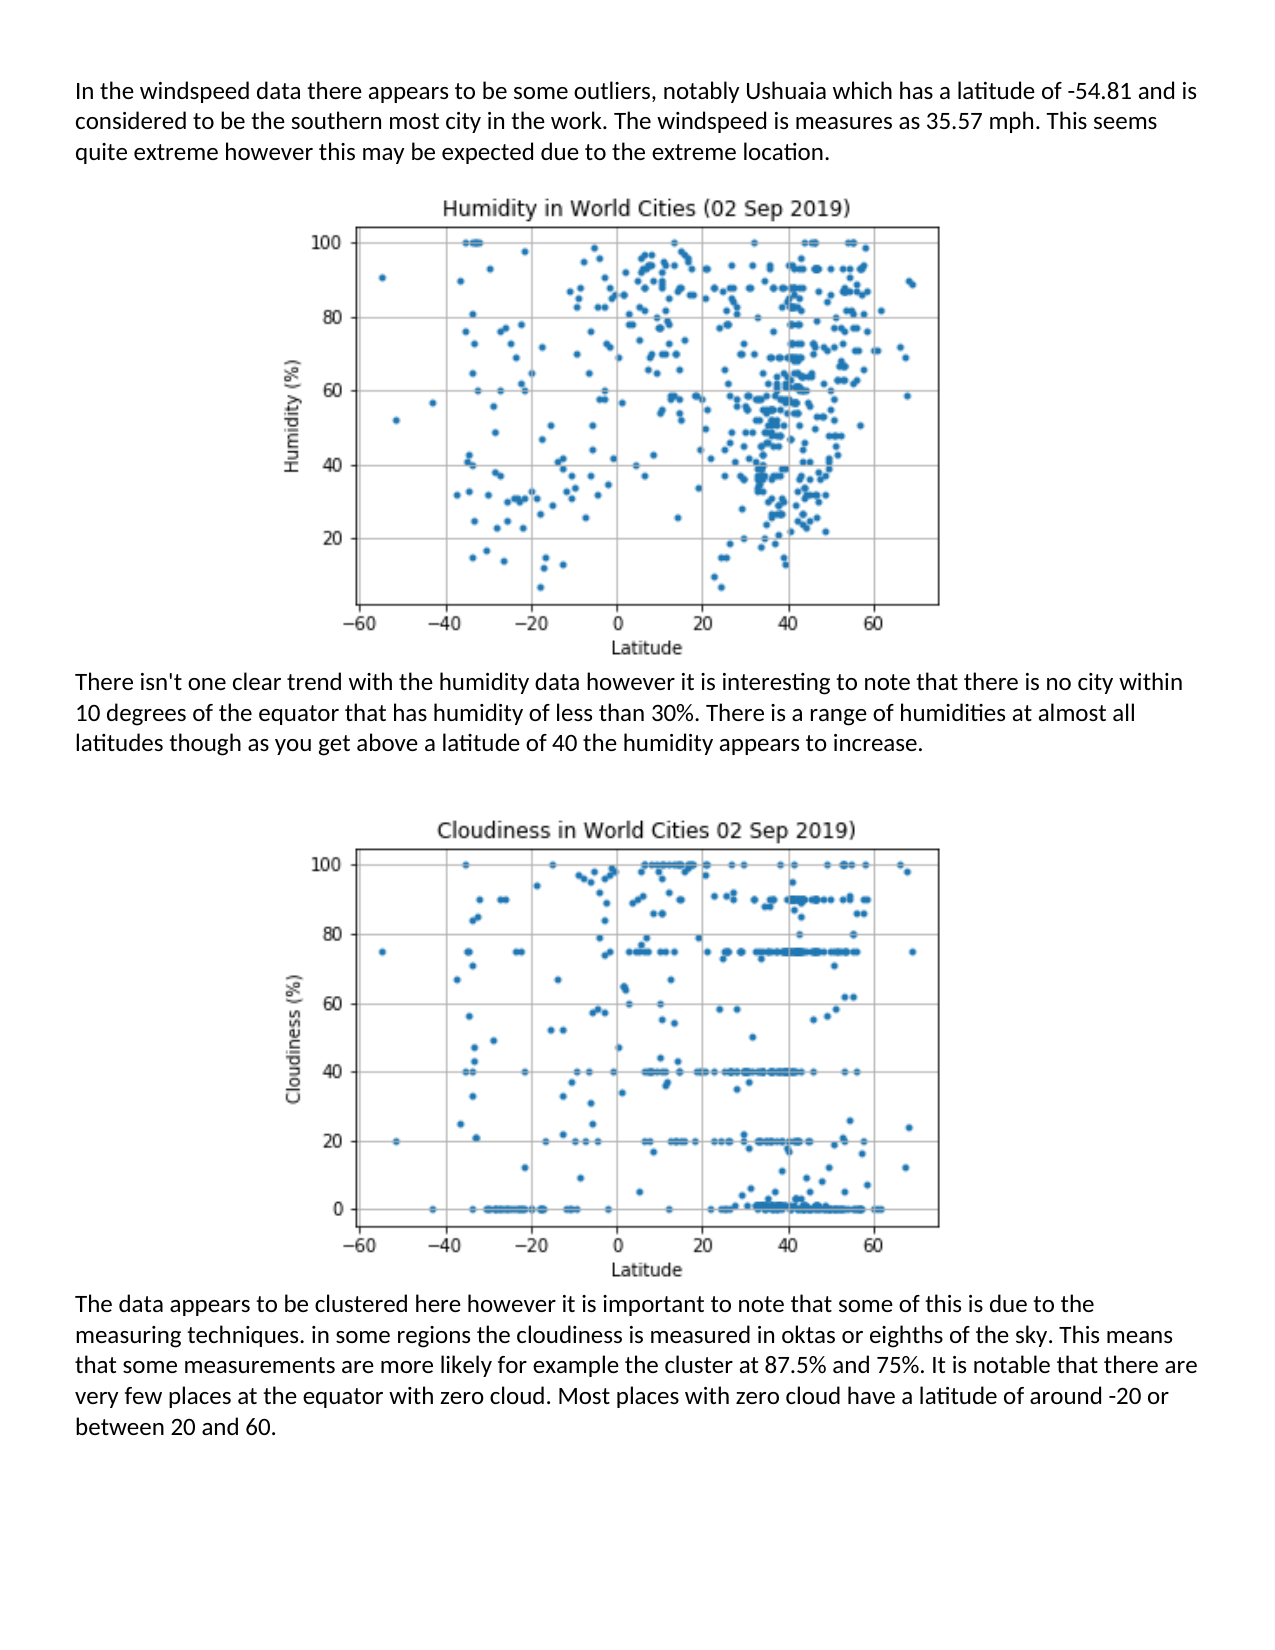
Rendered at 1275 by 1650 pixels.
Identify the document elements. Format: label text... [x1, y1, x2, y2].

picture [262, 166, 1013, 667]
picture [262, 788, 1013, 1289]
text There isn't one clear trend with the humidity data however it is interesting to note that there is no city within 10 degrees of the equator that has humidity of less than 30%. There is a range of humidities at almost all latitudes though as you get above a latitude of 40 the humidity appears to increase. [75, 667, 1200, 758]
text In the windspeed data there appears to be some outliers, notably Ushuaia which has a latitude of -54.81 and is considered to be the southern most city in the work. The windspeed is measures as 35.57 mph. This seems quite extreme however this may be expected due to the extreme location. [75, 75, 1200, 167]
text The data appears to be clustered here however it is important to note that some of this is due to the measuring techniques. in some regions the cloudiness is measured in oktas or eighths of the sky. This means that some measurements are more likely for example the cluster at 87.5% and 75%. It is notable that there are very few places at the equator with zero cloud. Most places with zero cloud have a latitude of around -20 or between 20 and 60. [75, 1289, 1200, 1441]
